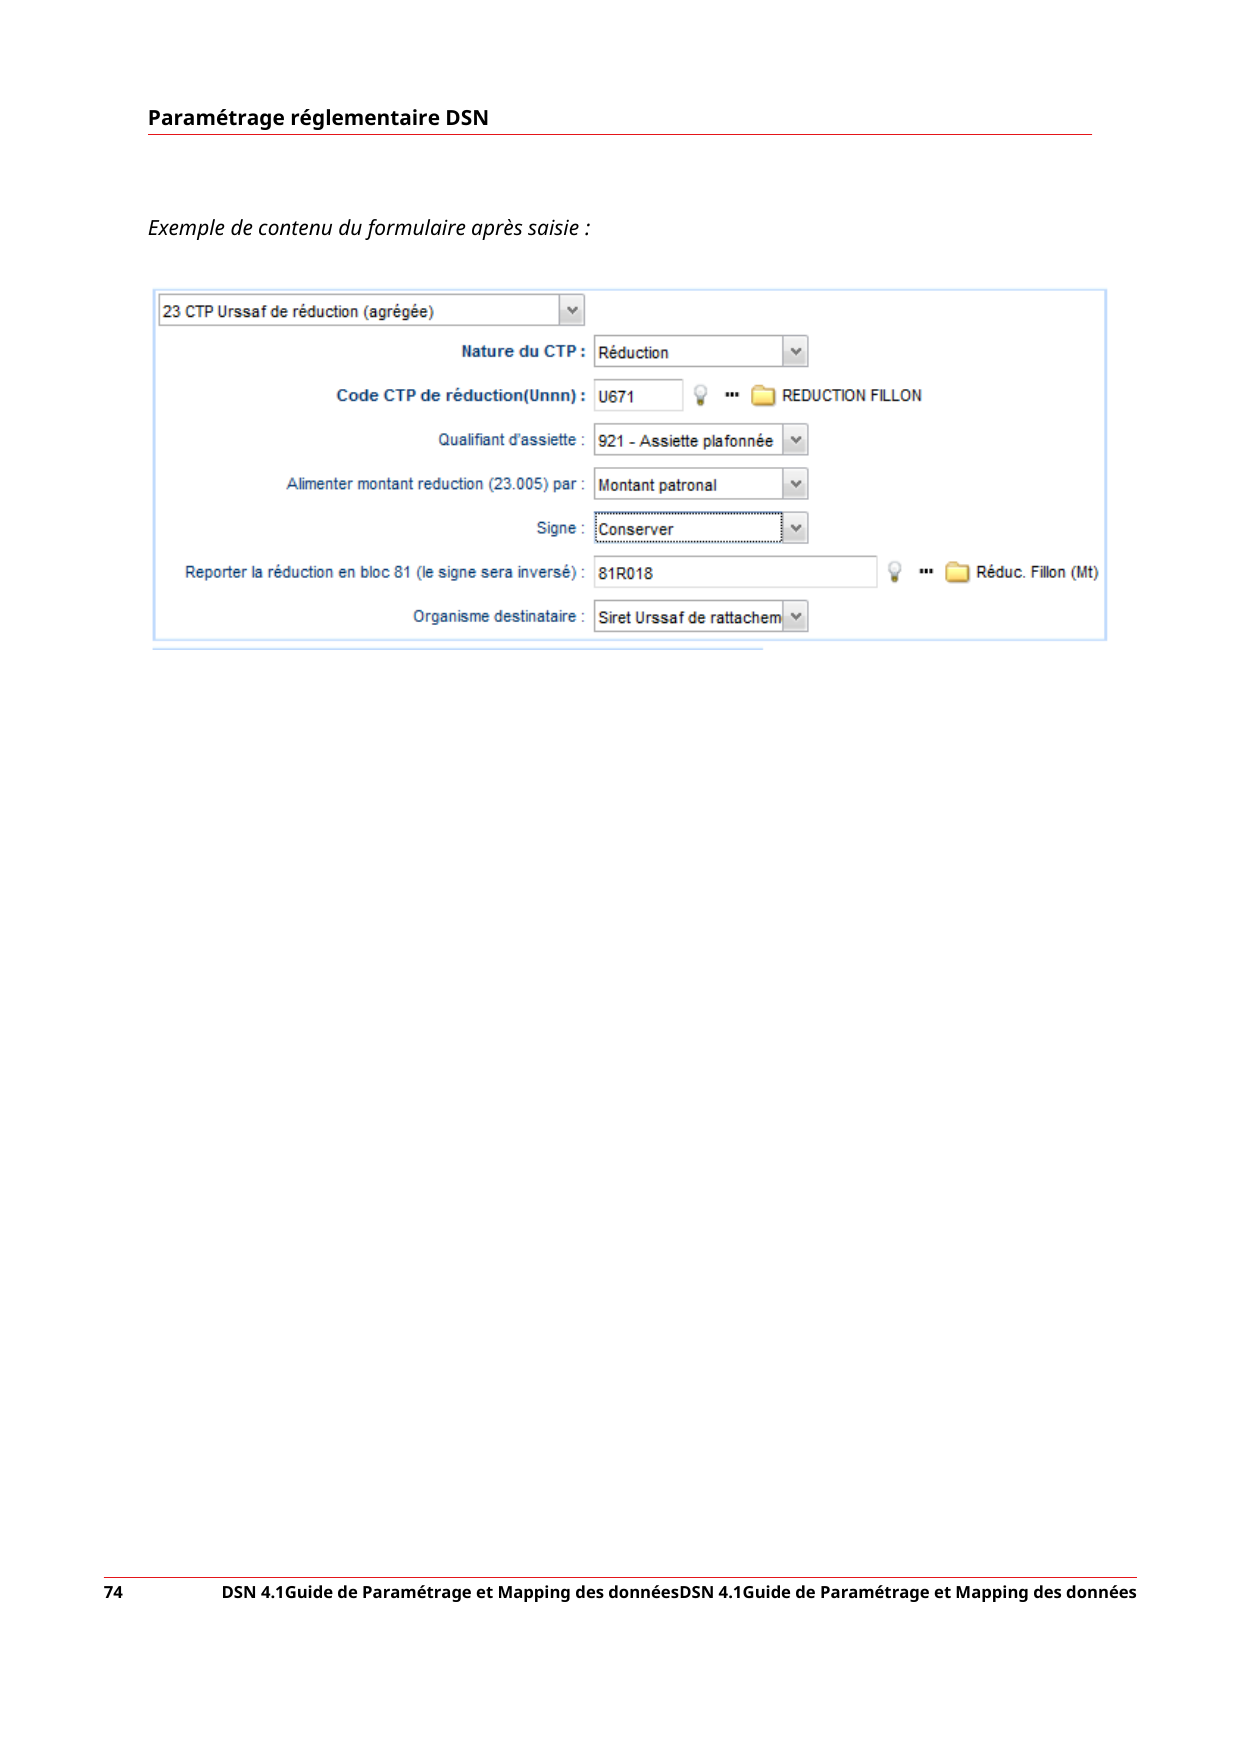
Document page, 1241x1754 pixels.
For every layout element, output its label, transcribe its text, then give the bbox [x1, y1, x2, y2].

picture [147, 285, 1128, 650]
text Exemple de contenu du formulaire après saisie : [148, 213, 1092, 242]
